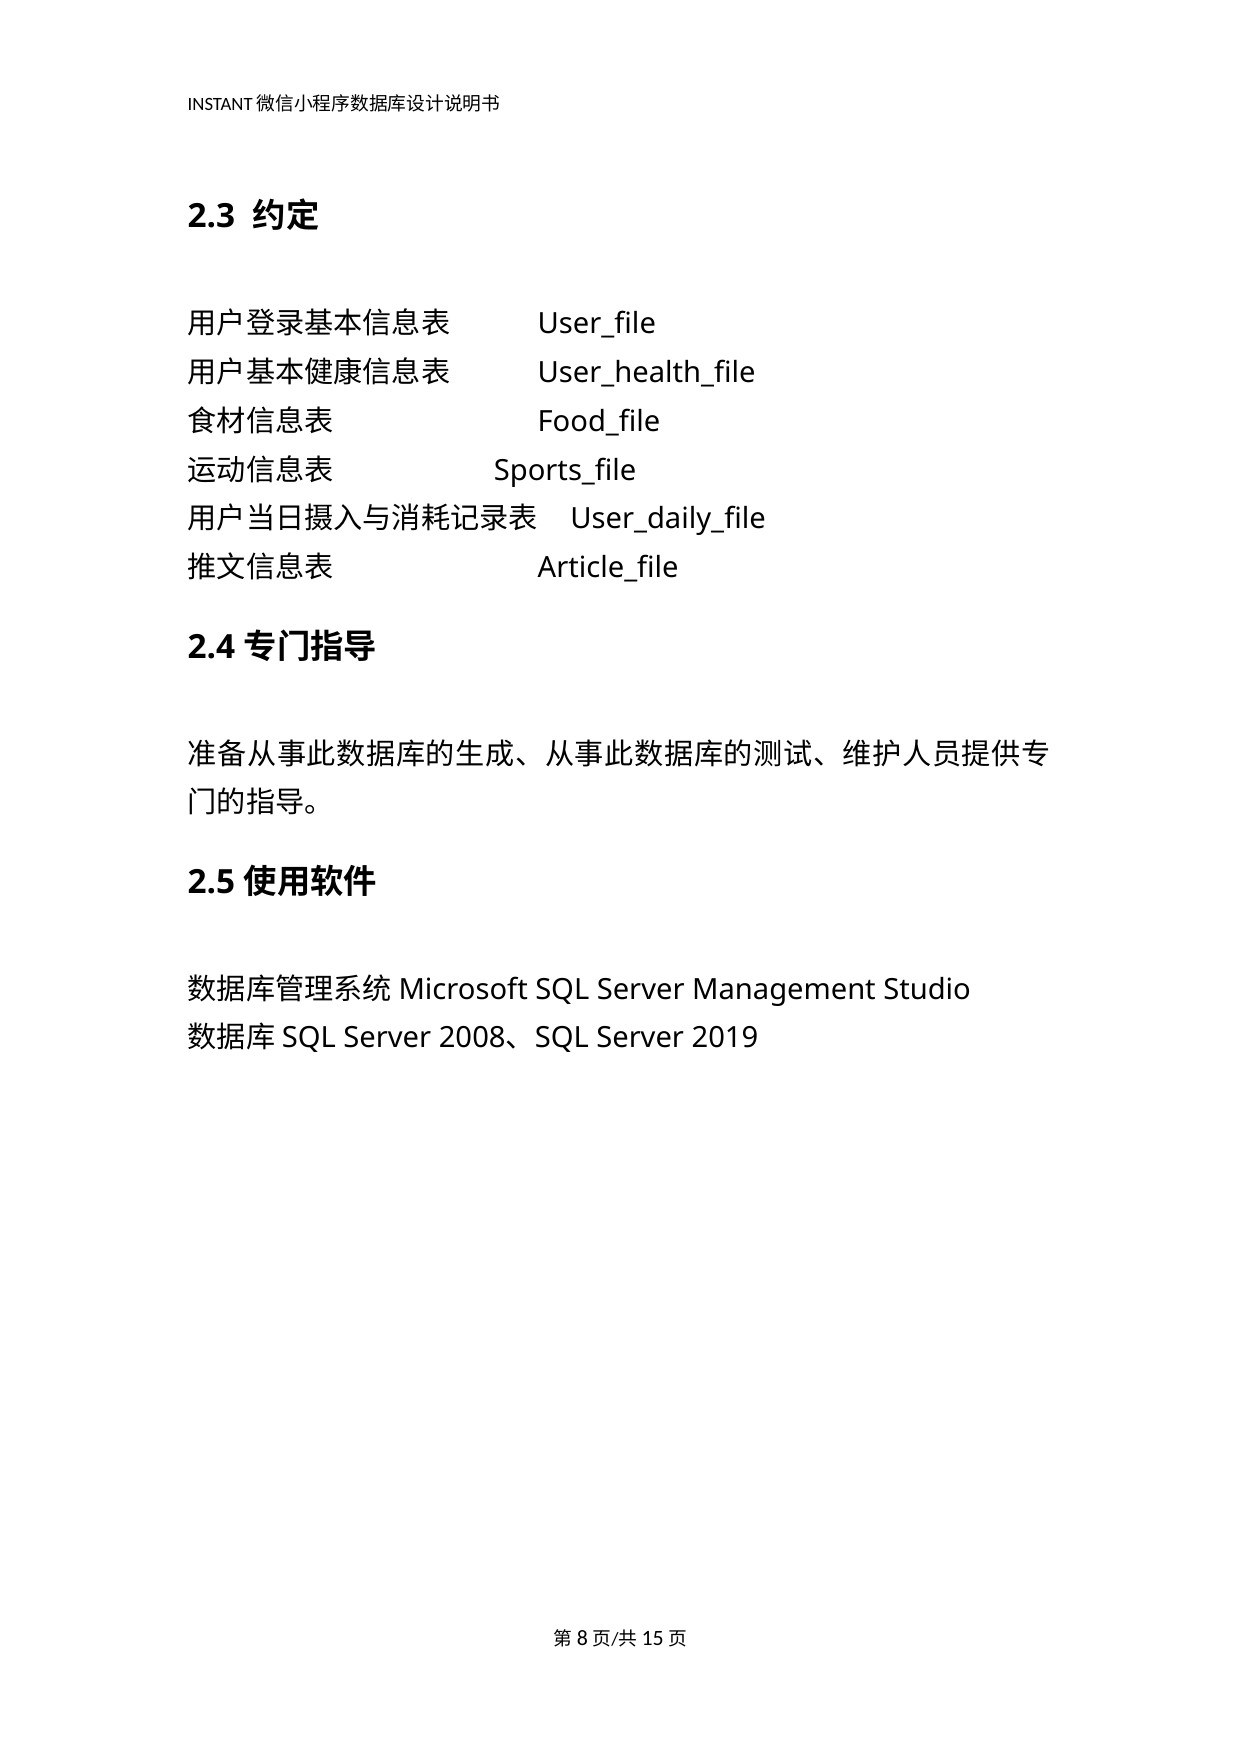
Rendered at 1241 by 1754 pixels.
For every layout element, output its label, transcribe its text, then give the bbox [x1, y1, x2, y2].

text 数据库 SQL Server 2008、SQL Server 2019 [187, 1014, 1053, 1056]
subtitle 2.5 使用软件 [187, 854, 1053, 903]
text 用户登录基本信息表 User_file [187, 300, 1053, 342]
text 用户当日摄入与消耗记录表 User_daily_file [187, 495, 1053, 537]
text 准备从事此数据库的生成、从事此数据库的测试、维护人员提供专门的指导。 [187, 730, 1053, 821]
text 运动信息表 Sports_file [187, 446, 1053, 488]
text 推文信息表 Article_file [187, 544, 1053, 586]
subtitle 2.3 约定 [187, 189, 1053, 237]
text 食材信息表 Food_file [187, 397, 1053, 440]
text 数据库管理系统 Microsoft SQL Server Management Studio [187, 965, 1053, 1008]
text 用户基本健康信息表 User_health_file [187, 349, 1053, 391]
subtitle 2.4 专门指导 [187, 619, 1053, 668]
